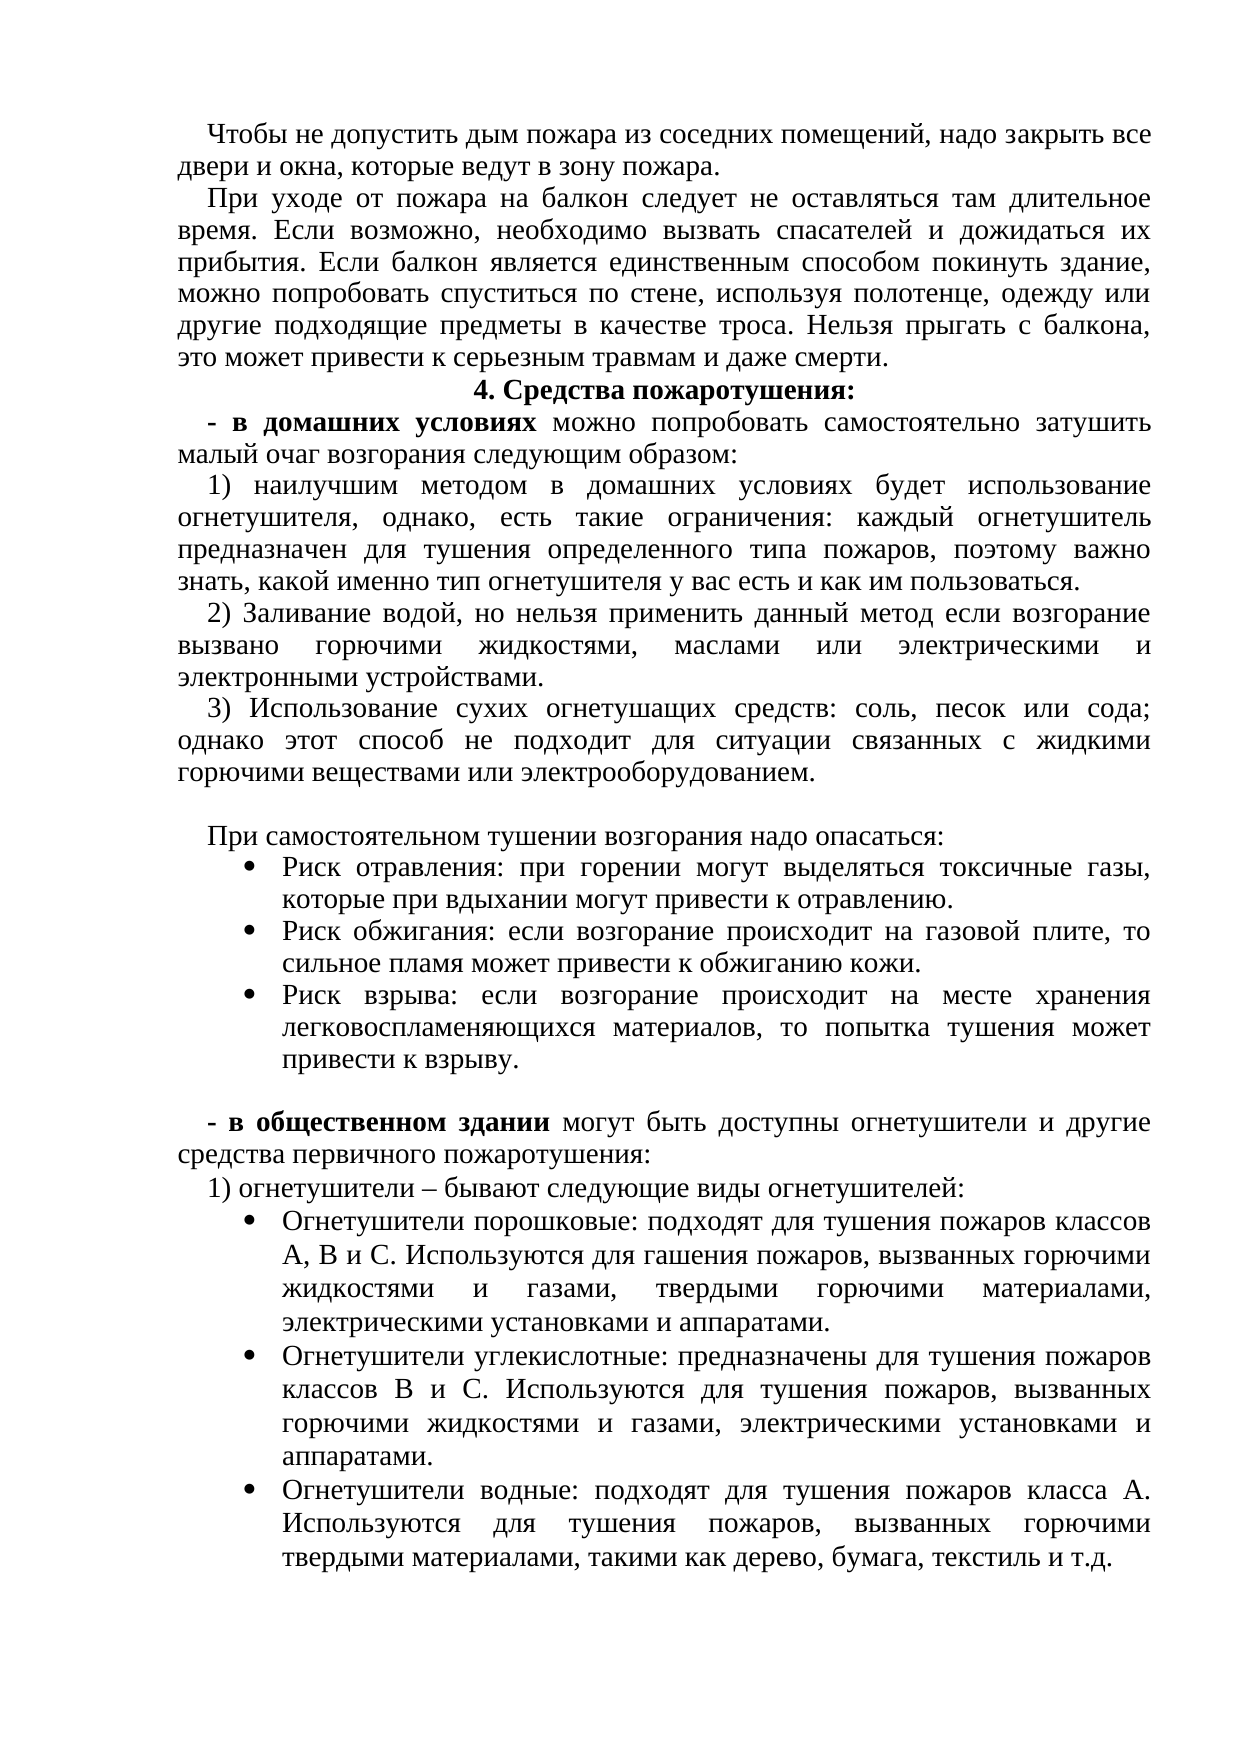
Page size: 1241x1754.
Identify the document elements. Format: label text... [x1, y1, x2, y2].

text 3) Использование сухих огнетушащих средств: соль, песок или сода; однако этот способ не подходит для ситуации связанных с жидкими горючими веществами или электрооборудованием. [177, 692, 1152, 788]
text 2) Заливание водой, но нельзя применить данный метод если возгорание вызвано горючими жидкостями, маслами или электрическими и электронными устройствами. [177, 597, 1152, 692]
text При уходе от пожара на балкон следует не оставляться там длительное время. Если возможно, необходимо вызвать спасателей и дожидаться их прибытия. Если балкон является единственным способом покинуть здание, можно попробовать спуститься по стене, используя полотенце, одежду или другие подходящие предметы в качестве троса. Нельзя прыгать с балкона, это может привести к серьезным травмам и даже смерти. [177, 182, 1152, 373]
text При самостоятельном тушении возгорания надо опасаться: [177, 819, 1152, 851]
text - в общественном здании могут быть доступны огнетушители и другие средства первичного пожаротушения: [177, 1106, 1152, 1170]
text 1) огнетушители – бывают следующие виды огнетушителей: [177, 1170, 1152, 1203]
text Чтобы не допустить дым пожара из соседних помещений, надо закрыть все двери и окна, которые ведут в зону пожара. [177, 118, 1152, 182]
text 4. Средства пожаротушения: [177, 373, 1152, 406]
text - в домашних условиях можно попробовать самостоятельно затушить малый очаг возгорания следующим образом: [177, 406, 1152, 469]
list Риск взрыва: если возгорание происходит на месте хранения легковоспламеняющихся материалов, то попытка тушения может привести к взрыву. [244, 979, 1152, 1074]
list Риск обжигания: если возгорание происходит на газовой плите, то сильное пламя может привести к обжиганию кожи. [244, 915, 1152, 979]
list Риск отравления: при горении могут выделяться токсичные газы, которые при вдыхании могут привести к отравлению. [244, 851, 1152, 915]
list Огнетушители углекислотные: предназначены для тушения пожаров классов B и C. Используются для тушения пожаров, вызванных горючими жидкостями и газами, электрическими установками и аппаратами. [244, 1338, 1152, 1472]
list Огнетушители порошковые: подходят для тушения пожаров классов A, B и C. Используются для гашения пожаров, вызванных горючими жидкостями и газами, твердыми горючими материалами, электрическими установками и аппаратами. [244, 1203, 1152, 1338]
text 1) наилучшим методом в домашних условиях будет использование огнетушителя, однако, есть такие ограничения: каждый огнетушитель предназначен для тушения определенного типа пожаров, поэтому важно знать, какой именно тип огнетушителя у вас есть и как им пользоваться. [177, 469, 1152, 597]
list Огнетушители водные: подходят для тушения пожаров класса A. Используются для тушения пожаров, вызванных горючими твердыми материалами, такими как дерево, бумага, текстиль и т.д. [244, 1472, 1152, 1573]
